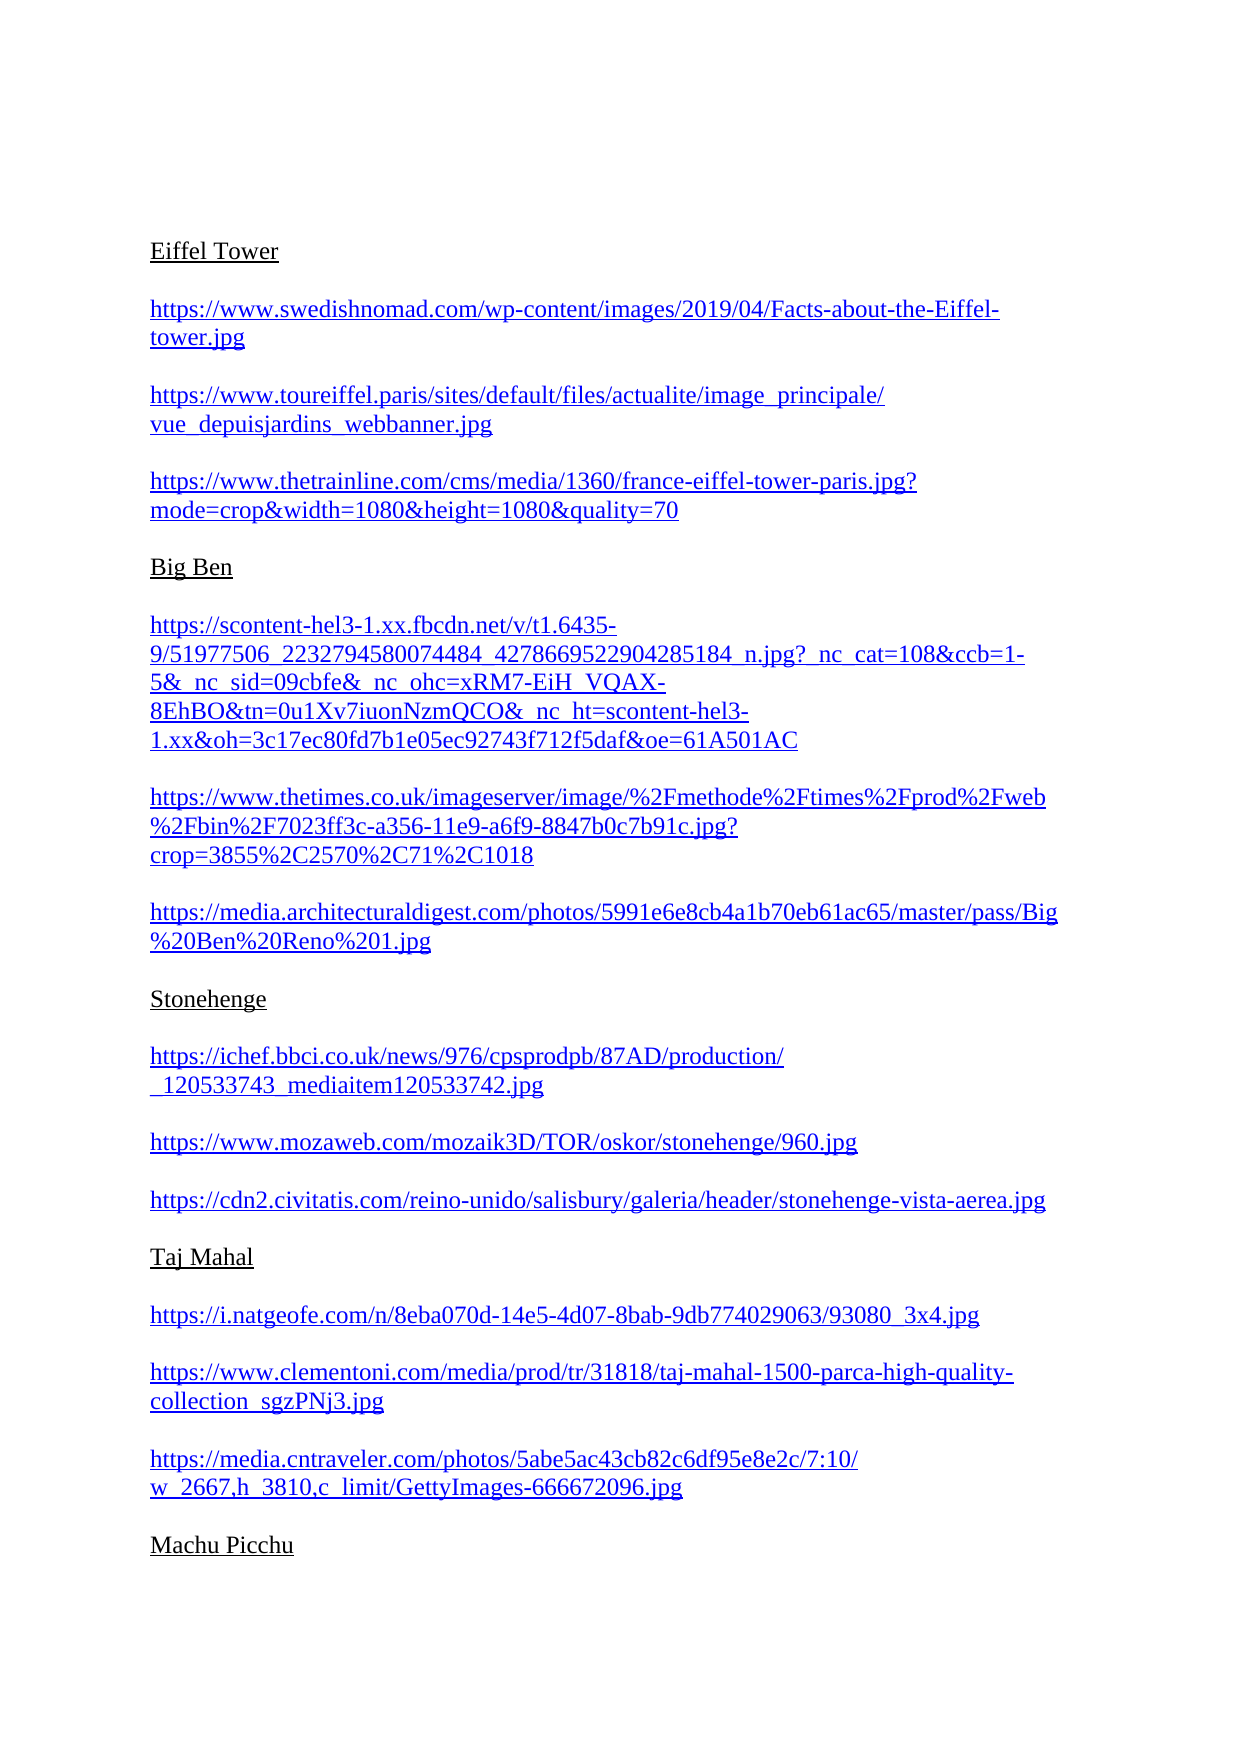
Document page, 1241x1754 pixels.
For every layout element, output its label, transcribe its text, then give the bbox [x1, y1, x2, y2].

text Machu Picchu [150, 1530, 1090, 1559]
text Taj Mahal [150, 1242, 1090, 1271]
text Eiffel Tower [150, 236, 1090, 265]
text https://i.natgeofe.com/n/8eba070d-14e5-4d07-8bab-9db774029063/93080_3x4.jpg [150, 1300, 1090, 1329]
text https://ichef.bbci.co.uk/news/976/cpsprodpb/87AD/production/_120533743_mediaitem120533742.jpg [150, 1041, 1090, 1099]
text https://www.toureiffel.paris/sites/default/files/actualite/image_principale/vue_depuisjardins_webbanner.jpg [150, 380, 1090, 437]
text https://cdn2.civitatis.com/reino-unido/salisbury/galeria/header/stonehenge-vista-aerea.jpg [150, 1185, 1090, 1214]
text https://media.architecturaldigest.com/photos/5991e6e8cb4a1b70eb61ac65/master/pass/Big%20Ben%20Reno%201.jpg [150, 897, 1090, 955]
text https://scontent-hel3-1.xx.fbcdn.net/v/t1.6435-9/51977506_2232794580074484_4278669522904285184_n.jpg?_nc_cat=108&ccb=1-5&_nc_sid=09cbfe&_nc_ohc=xRM7-EiH_VQAX-8EhBO&tn=0u1Xv7iuonNzmQCO&_nc_ht=scontent-hel3-1.xx&oh=3c17ec80fd7b1e05ec92743f712f5daf&oe=61A501AC [150, 610, 1090, 754]
text https://media.cntraveler.com/photos/5abe5ac43cb82c6df95e8e2c/7:10/w_2667,h_3810,c_limit/GettyImages-666672096.jpg [150, 1444, 1090, 1501]
text https://www.mozaweb.com/mozaik3D/TOR/oskor/stonehenge/960.jpg [150, 1127, 1090, 1156]
text Stonehenge [150, 984, 1090, 1012]
text https://www.swedishnomad.com/wp-content/images/2019/04/Facts-about-the-Eiffel-tower.jpg [150, 294, 1090, 351]
text https://www.thetimes.co.uk/imageserver/image/%2Fmethode%2Ftimes%2Fprod%2Fweb%2Fbin%2F7023ff3c-a356-11e9-a6f9-8847b0c7b91c.jpg?crop=3855%2C2570%2C71%2C1018 [150, 782, 1090, 869]
text https://www.clementoni.com/media/prod/tr/31818/taj-mahal-1500-parca-high-quality-collection_sgzPNj3.jpg [150, 1357, 1090, 1415]
text Big Ben [150, 552, 1090, 581]
text https://www.thetrainline.com/cms/media/1360/france-eiffel-tower-paris.jpg?mode=crop&width=1080&height=1080&quality=70 [150, 466, 1090, 524]
